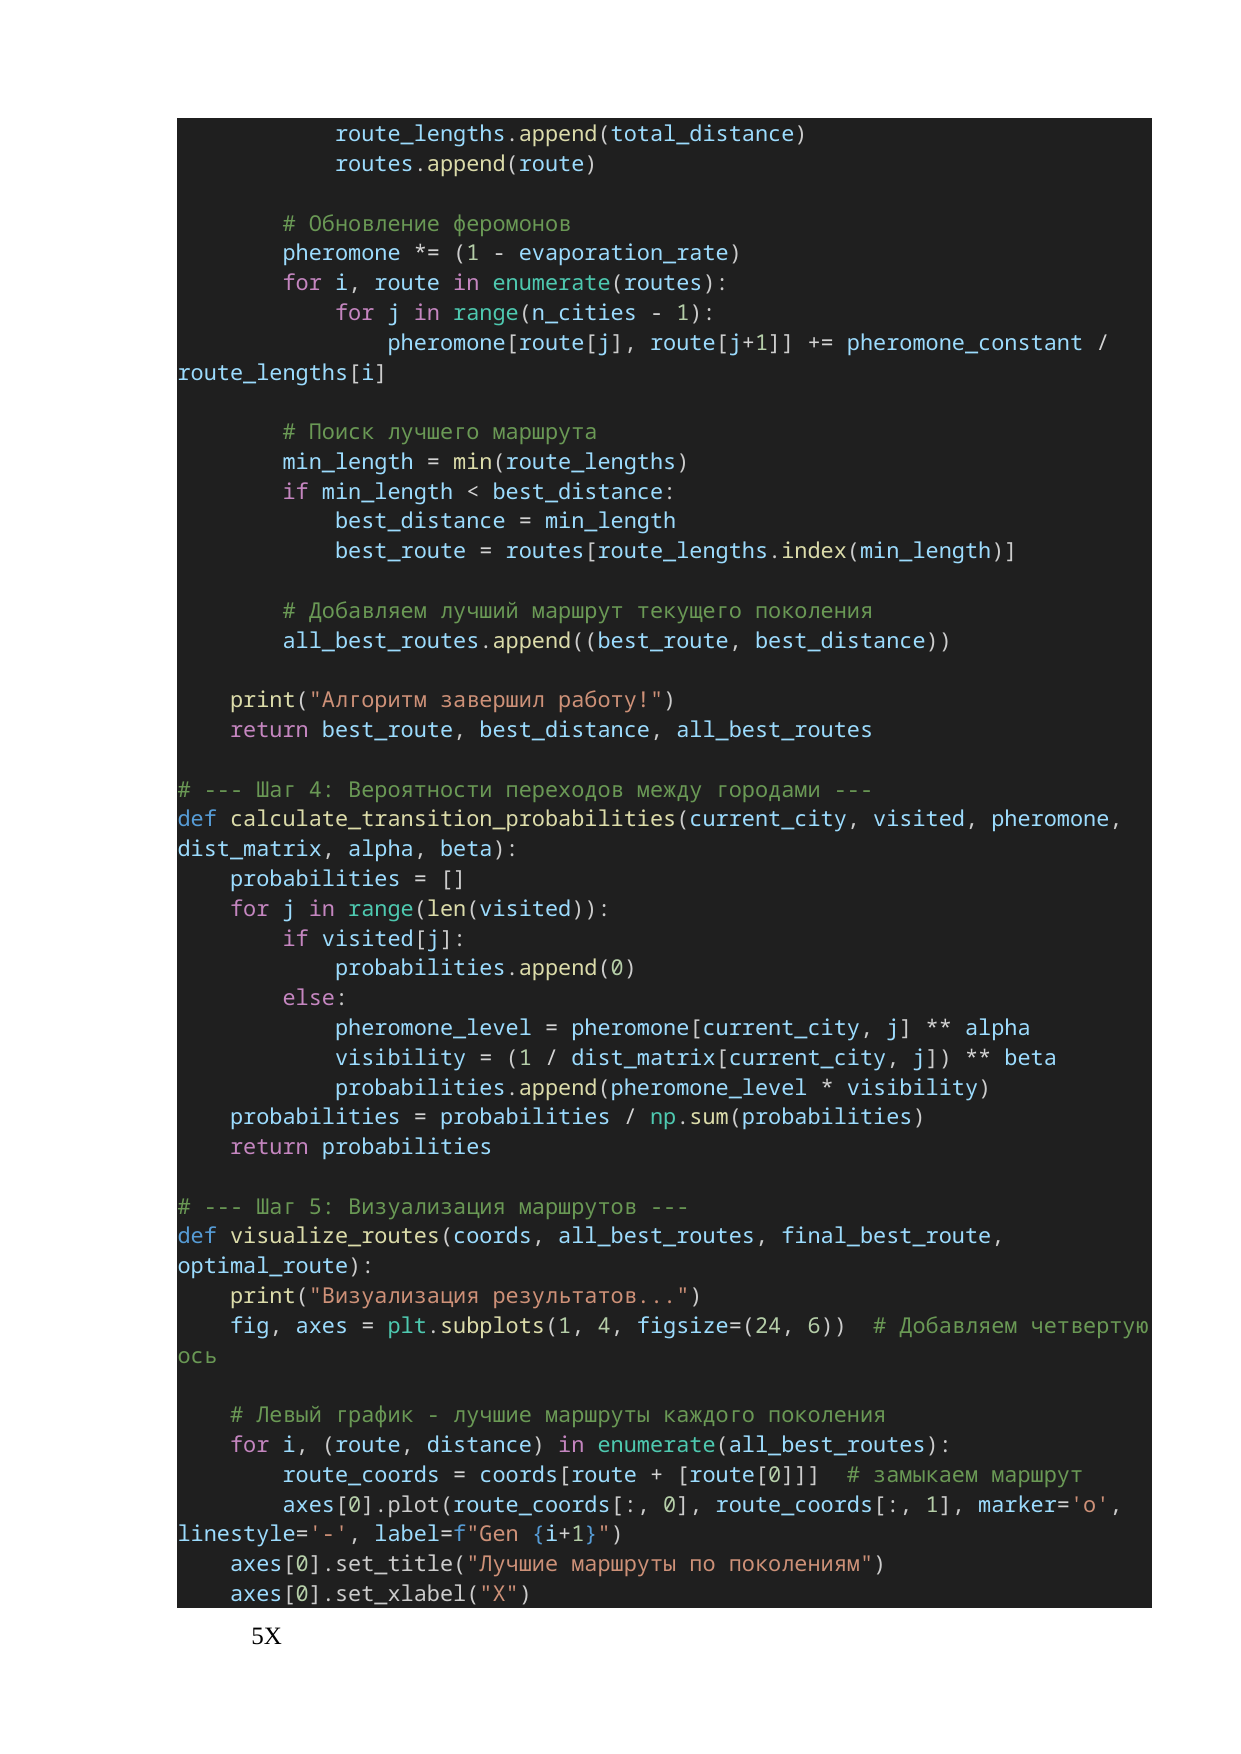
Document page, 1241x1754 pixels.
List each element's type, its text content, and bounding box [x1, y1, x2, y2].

text best_distance = min_length [177, 505, 1152, 535]
text for i, route in enumerate(routes): [177, 267, 1152, 297]
text if visited[j]: [177, 922, 1152, 952]
text def calculate_transition_probabilities(current_city, visited, pheromone, dist_matrix, alpha, beta): [177, 803, 1152, 863]
text pheromone[route[j], route[j+1]] += pheromone_constant / route_lengths[i] [177, 327, 1152, 386]
text all_best_routes.append((best_route, best_distance)) [177, 624, 1152, 654]
text probabilities.append(pheromone_level * visibility) [177, 1071, 1152, 1101]
text return probabilities [177, 1131, 1152, 1161]
text axes[0].plot(route_coords[:, 0], route_coords[:, 1], marker='o', linestyle='-', label=f"Gen {i+1}") [177, 1488, 1152, 1548]
text probabilities = [] [177, 863, 1152, 893]
text # Поиск лучшего маршрута [177, 416, 1152, 446]
text min_length = min(route_lengths) [177, 446, 1152, 476]
text for j in range(len(visited)): [177, 893, 1152, 922]
text routes.append(route) [177, 148, 1152, 178]
text def visualize_routes(coords, all_best_routes, final_best_route, optimal_route): [177, 1220, 1152, 1280]
text else: [177, 982, 1152, 1012]
text best_route = routes[route_lengths.index(min_length)] [177, 535, 1152, 565]
text print("Алгоритм завершил работу!") [177, 684, 1152, 714]
text pheromone_level = pheromone[current_city, j] ** alpha [177, 1012, 1152, 1042]
text # Добавляем лучший маршрут текущего поколения [177, 595, 1152, 624]
text axes[0].set_title("Лучшие маршруты по поколениям") [177, 1548, 1152, 1578]
text probabilities = probabilities / np.sum(probabilities) [177, 1101, 1152, 1131]
text if min_length < best_distance: [177, 476, 1152, 505]
text probabilities.append(0) [177, 952, 1152, 982]
text # Обновление феромонов [177, 207, 1152, 237]
text # --- Шаг 5: Визуализация маршрутов --- [177, 1191, 1152, 1220]
text pheromone *= (1 - evaporation_rate) [177, 237, 1152, 267]
text for i, (route, distance) in enumerate(all_best_routes): [177, 1429, 1152, 1459]
text for j in range(n_cities - 1): [177, 297, 1152, 327]
text # Левый график - лучшие маршруты каждого поколения [177, 1399, 1152, 1429]
text fig, axes = plt.subplots(1, 4, figsize=(24, 6)) # Добавляем четвертую ось [177, 1310, 1152, 1369]
text # --- Шаг 4: Вероятности переходов между городами --- [177, 773, 1152, 803]
text visibility = (1 / dist_matrix[current_city, j]) ** beta [177, 1042, 1152, 1071]
text route_coords = coords[route + [route[0]]] # замыкаем маршрут [177, 1459, 1152, 1488]
text axes[0].set_xlabel("X") [177, 1578, 1152, 1608]
text route_lengths.append(total_distance) [177, 118, 1152, 148]
text print("Визуализация результатов...") [177, 1280, 1152, 1310]
text return best_route, best_distance, all_best_routes [177, 714, 1152, 744]
